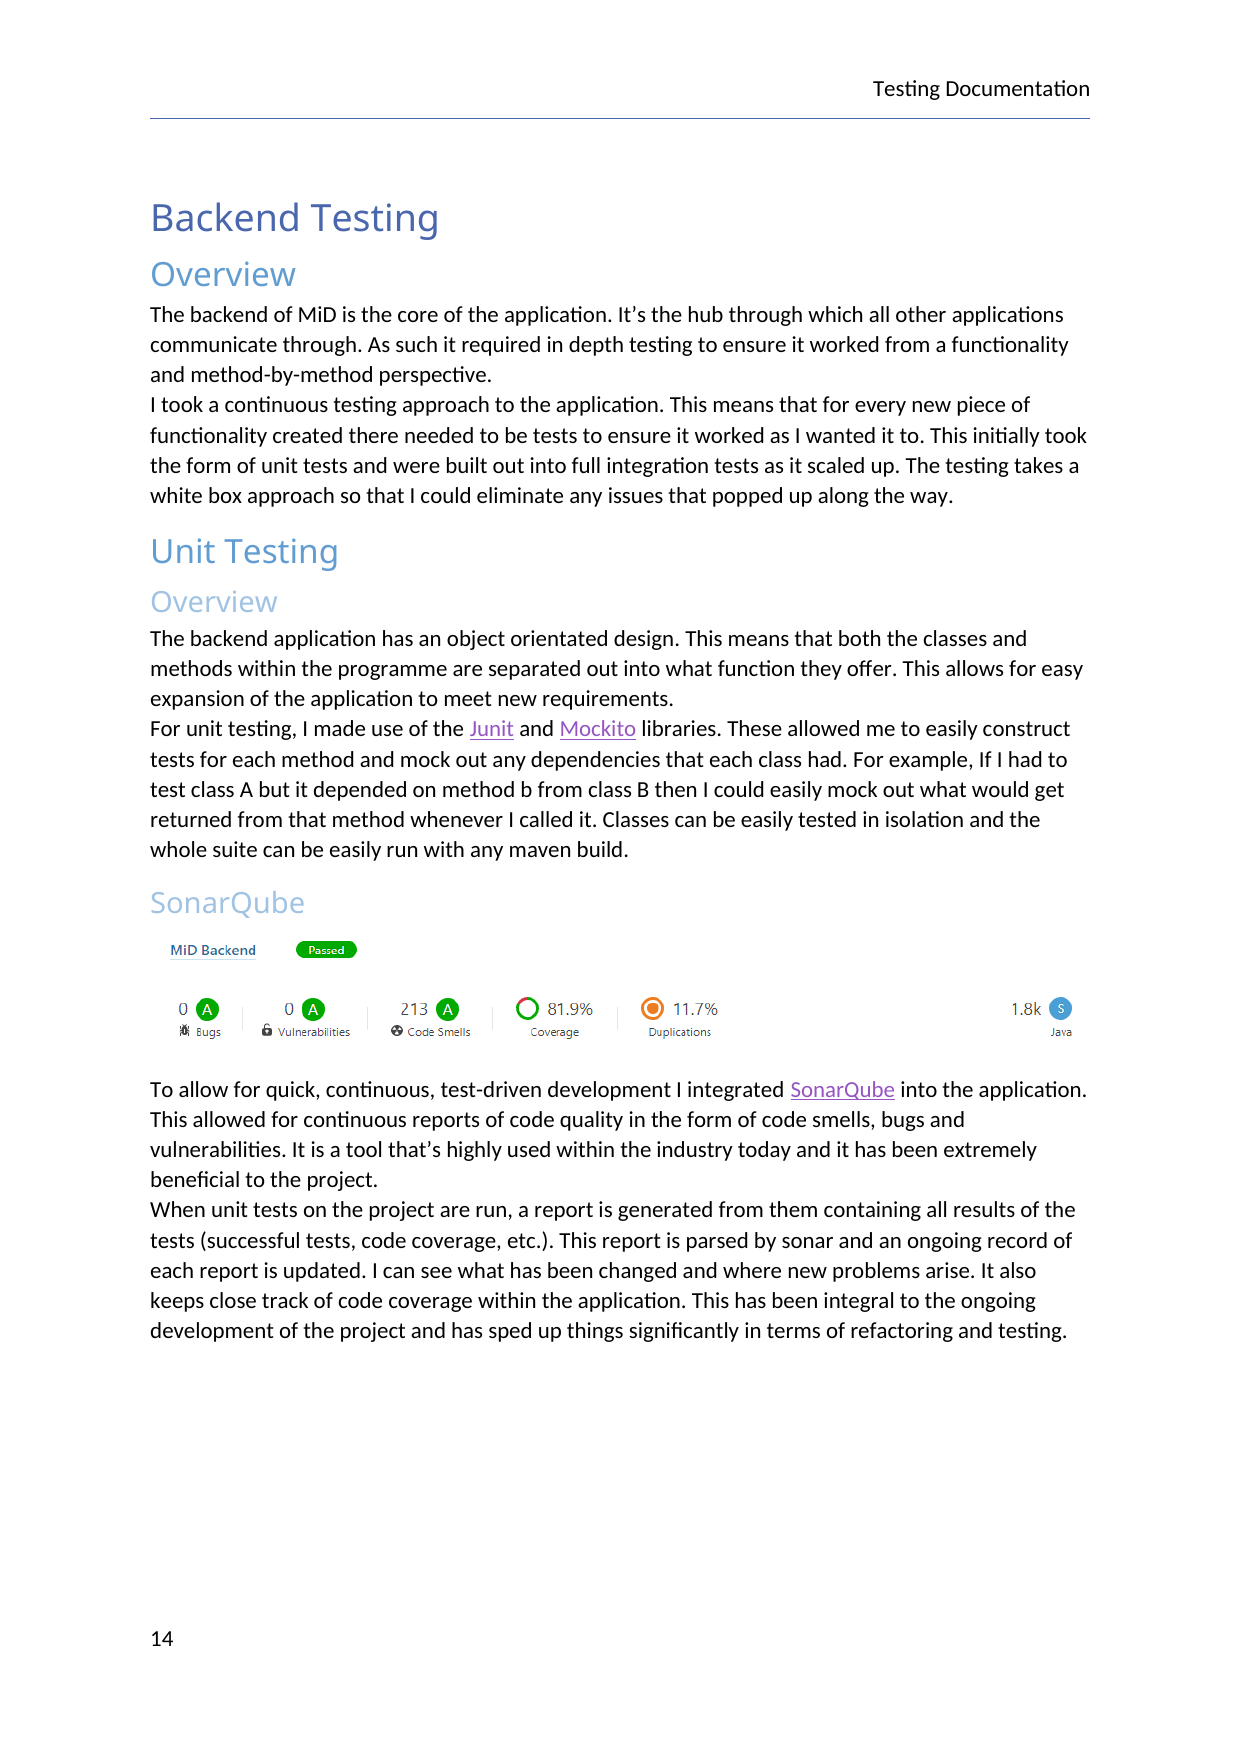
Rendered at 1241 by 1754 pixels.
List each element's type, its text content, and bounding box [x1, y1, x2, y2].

subtitle Unit Testing [150, 528, 1090, 573]
subtitle Overview [150, 581, 1090, 621]
subtitle Overview [150, 251, 1090, 296]
picture [151, 925, 1090, 1056]
text The backend of MiD is the core of the application. It’s the hub through which all other applications communicate through. As such it required in depth testing to ensure it worked from a functionality and method-by-method perspective. I took a continuous testing approach to the application. This means that for every new piece of functionality created there needed to be tests to ensure it worked as I wanted it to. This initially took the form of unit tests and were built out into full integration tests as it scaled up. The testing takes a white box approach so that I could eliminate any issues that popped up along the way. [150, 300, 1090, 509]
text To allow for quick, continuous, test-driven development I integrated SonarQube into the application. This allowed for continuous reports of code quality in the form of code smells, bugs and vulnerabilities. It is a tool that’s highly used within the industry today and it has been extremely beneficial to the project. When unit tests on the project are run, a report is generated from them containing all results of the tests (successful tests, code coverage, etc.). This report is parsed by sonar and an ongoing record of each report is updated. I can see what has been changed and where new problems arise. It also keeps close track of code coverage within the application. This has been integral to the ongoing development of the project and has sped up things significantly in terms of refactoring and testing. [150, 1075, 1090, 1344]
subtitle Backend Testing [150, 192, 1090, 243]
text The backend application has an object orientated design. This means that both the classes and methods within the programme are separated out into what function they offer. This allows for easy expansion of the application to meet new requirements. For unit testing, I made use of the Junit and Mockito libraries. These allowed me to easily construct tests for each method and mock out any dependencies that each class had. For example, If I had to test class A but it depended on method b from class B then I could easily mock out what would get returned from that method whenever I called it. Classes can be easily tested in isolation and the whole suite can be easily run with any maven build. [150, 624, 1090, 863]
subtitle SonarQube [150, 882, 1090, 922]
